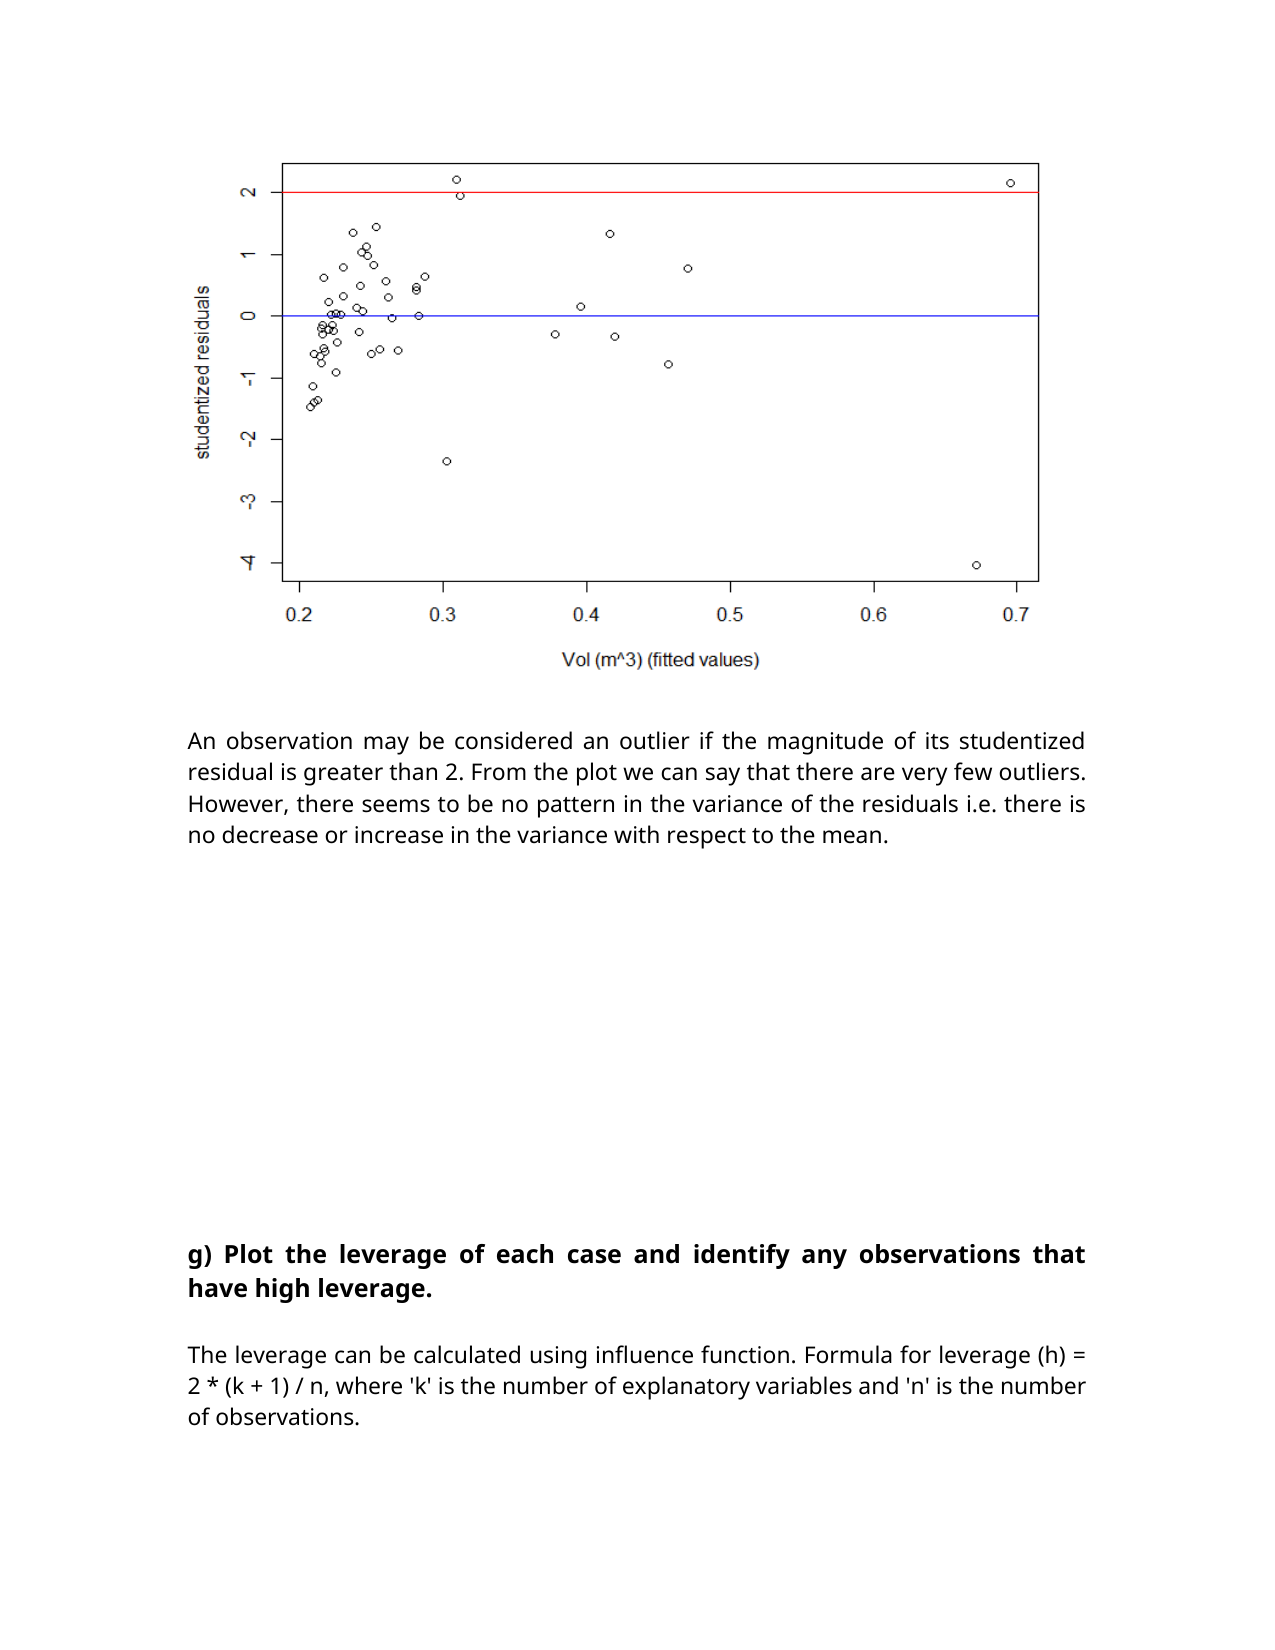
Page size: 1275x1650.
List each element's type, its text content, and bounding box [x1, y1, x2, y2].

picture [187, 73, 1088, 694]
text An observation may be considered an outlier if the magnitude of its studentized residual is greater than 2. From the plot we can say that there are very few outliers. However, there seems to be no pattern in the variance of the residuals i.e. there is no decrease or increase in the variance with respect to the mean. [187, 725, 1087, 850]
text The leverage can be calculated using influence function. Formula for leverage (h) = 2 * (k + 1) / n, where 'k' is the number of explanatory variables and 'n' is the number of observations. [187, 1338, 1087, 1432]
text g) Plot the leverage of each case and identify any observations that have high leverage. [187, 1236, 1087, 1304]
